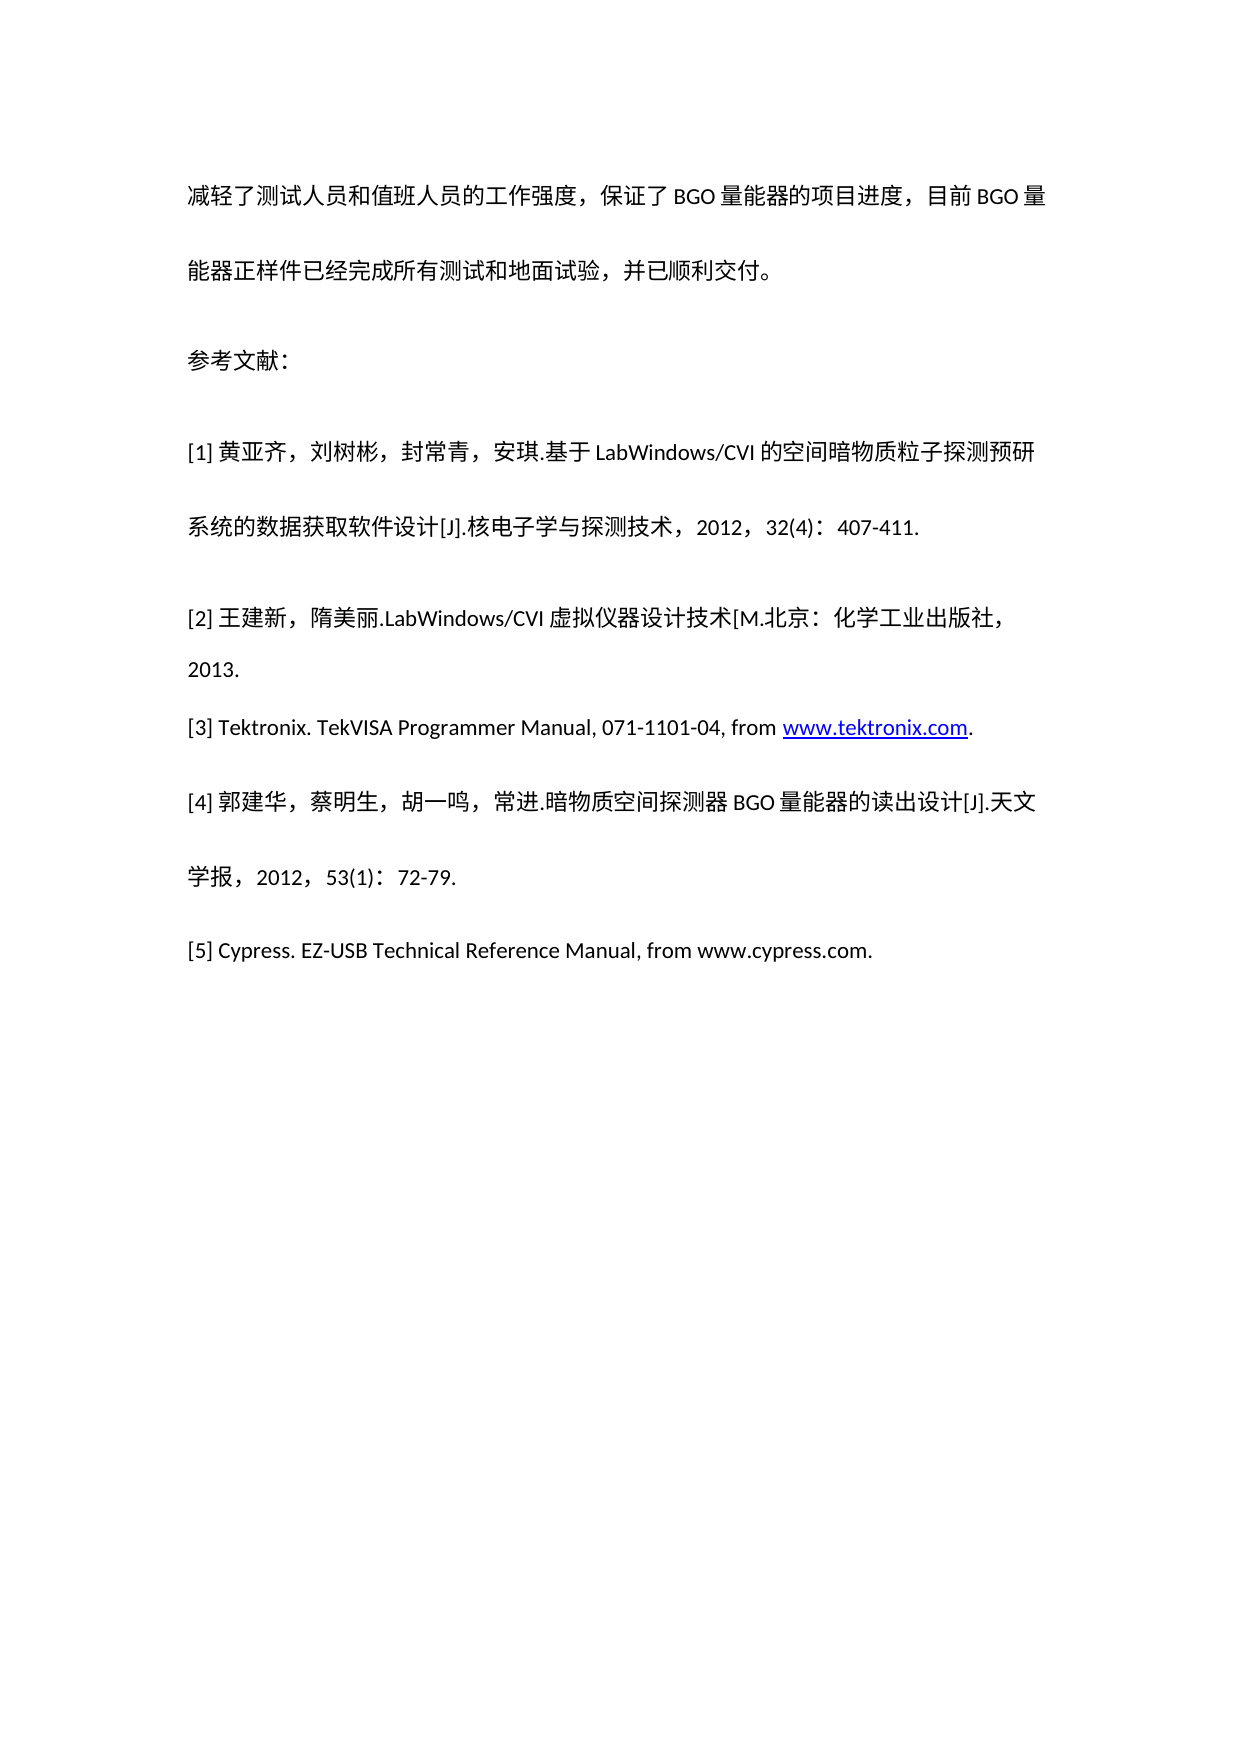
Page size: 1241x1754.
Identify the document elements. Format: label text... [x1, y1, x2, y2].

text [3] Tektronix. TekVISA Programmer Manual, 071-1101-04, from www.tektronix.com. [187, 711, 1053, 743]
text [187, 162, 1053, 302]
text 参考文献： [187, 327, 1053, 392]
text [2] 王建新，隋美丽.LabWindows/CVI虚拟仪器设计技术[M.北京：化学工业出版社，2013. [187, 583, 1053, 686]
text [4] 郭建华，蔡明生，胡一鸣，常进.暗物质空间探测器BGO量能器的读出设计[J].天文学报，2012，53(1)：72-79. [187, 768, 1053, 908]
text [1] 黄亚齐，刘树彬，封常青，安琪.基于LabWindows/CVI的空间暗物质粒子探测预研系统的数据获取软件设计[J].核电子学与探测技术，2012，32(4)：407-411. [187, 418, 1053, 558]
text [5] Cypress. EZ-USB Technical Reference Manual, from www.cypress.com. [187, 934, 1053, 966]
